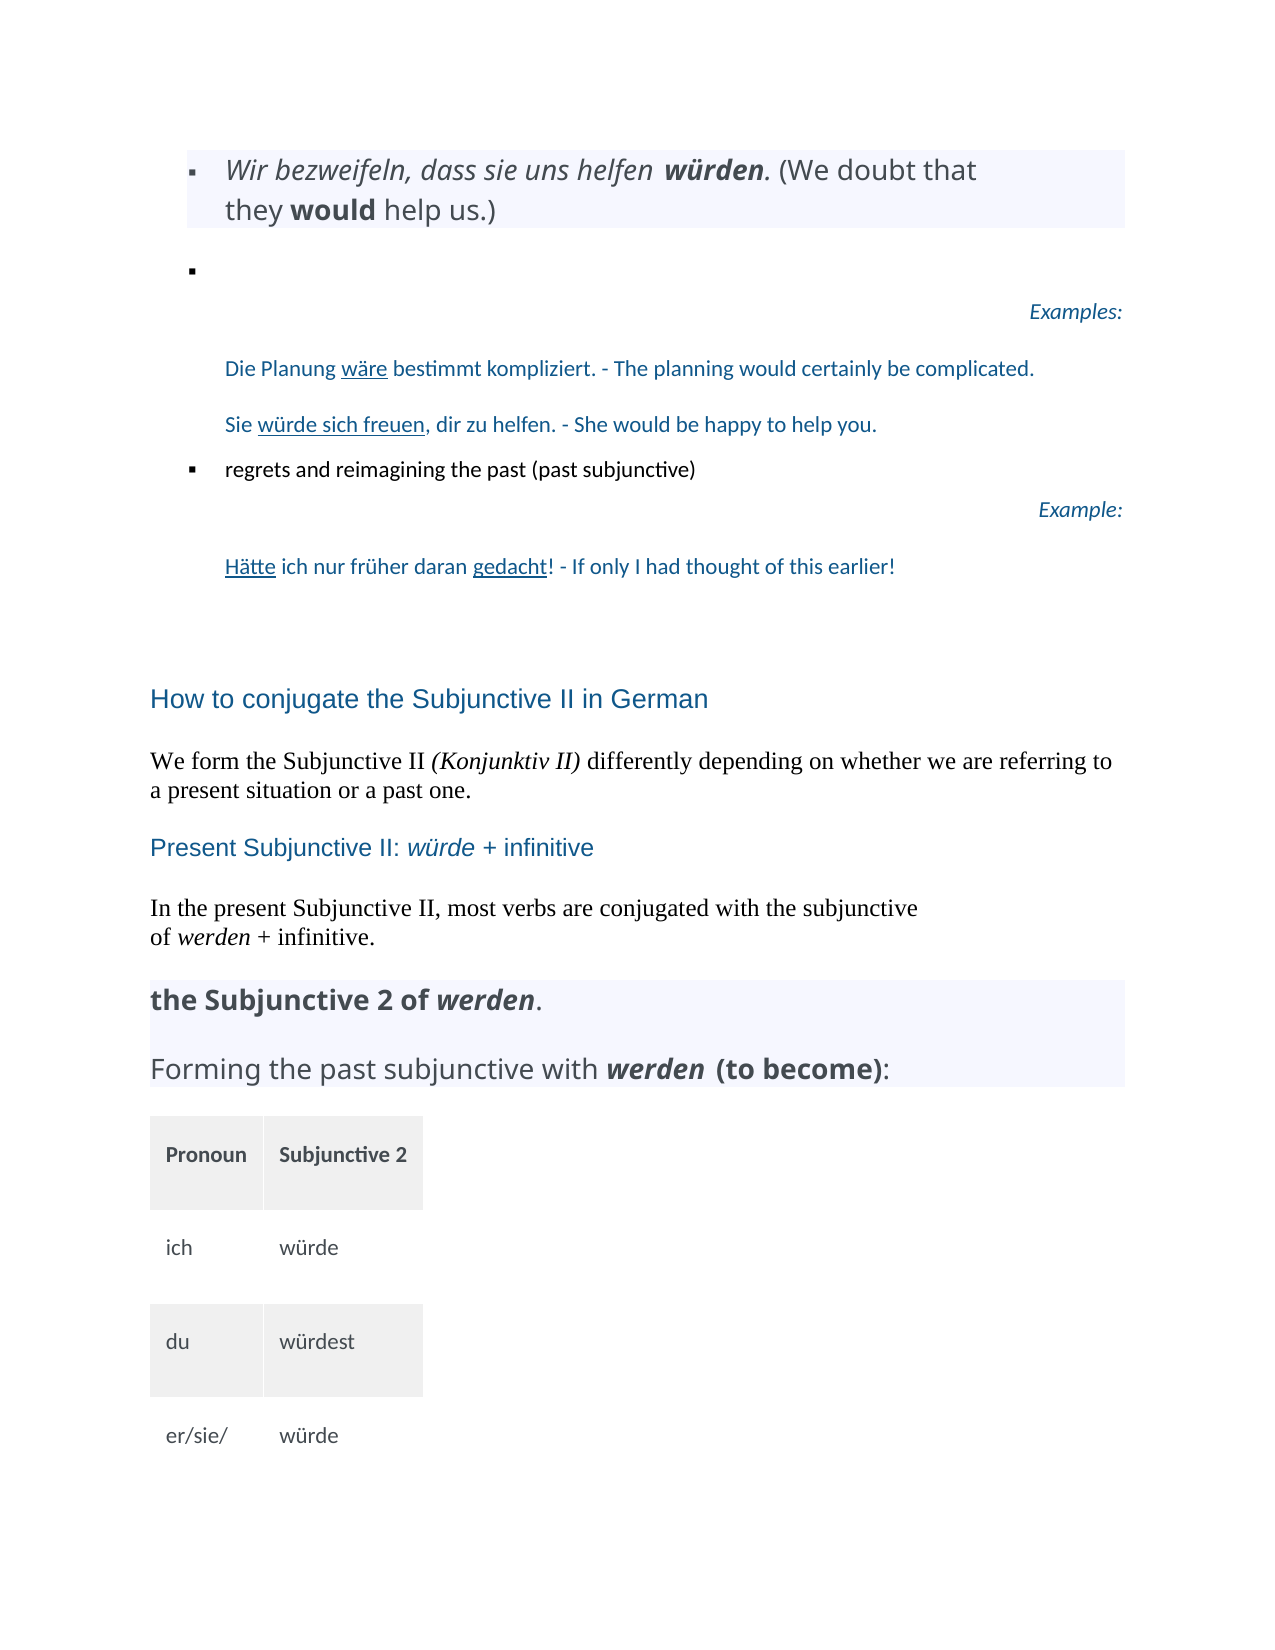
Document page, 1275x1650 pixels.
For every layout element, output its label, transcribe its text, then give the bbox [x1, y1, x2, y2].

table_header Pronoun [150, 1116, 263, 1210]
text We form the Subjunctive II (Konjunktiv II) differently depending on whether we are referring to a present situation or a past one. [150, 746, 1125, 804]
text the Subjunctive 2 of werden. [150, 980, 1125, 1019]
table_header Subjunctive 2 [264, 1116, 423, 1210]
table_cell würde [264, 1210, 423, 1304]
subtitle How to conjugate the Subjunctive II in German [150, 683, 1109, 715]
table_cell würdest [264, 1304, 423, 1397]
list regrets and reimagining the past (past subjunctive) [187, 455, 1125, 483]
text Examples: [158, 285, 1125, 325]
table_cell du [150, 1304, 263, 1397]
text Sie würde sich freuen, dir zu helfen. - She would be happy to help you. [225, 399, 1125, 439]
text Die Planung wäre bestimmt kompliziert. - The planning would certainly be complicated. [225, 342, 1125, 382]
table_cell er/sie/es [150, 1398, 263, 1491]
text Example: [158, 483, 1125, 523]
table_cell würde [264, 1398, 423, 1491]
text In the present Subjunctive II, most verbs are conjugated with the subjunctive of werden + infinitive. [150, 893, 1125, 951]
text Hätte ich nur früher daran gedacht! - If only I had thought of this earlier! [225, 540, 1125, 580]
subtitle Present Subjunctive II: würde + infinitive [150, 833, 1109, 862]
text Forming the past subjunctive with werden (to become): [150, 1048, 1125, 1087]
table_cell ich [150, 1210, 263, 1304]
list Wir bezweifeln, dass sie uns helfen würden. (We doubt that they would help us.) [187, 150, 1125, 228]
